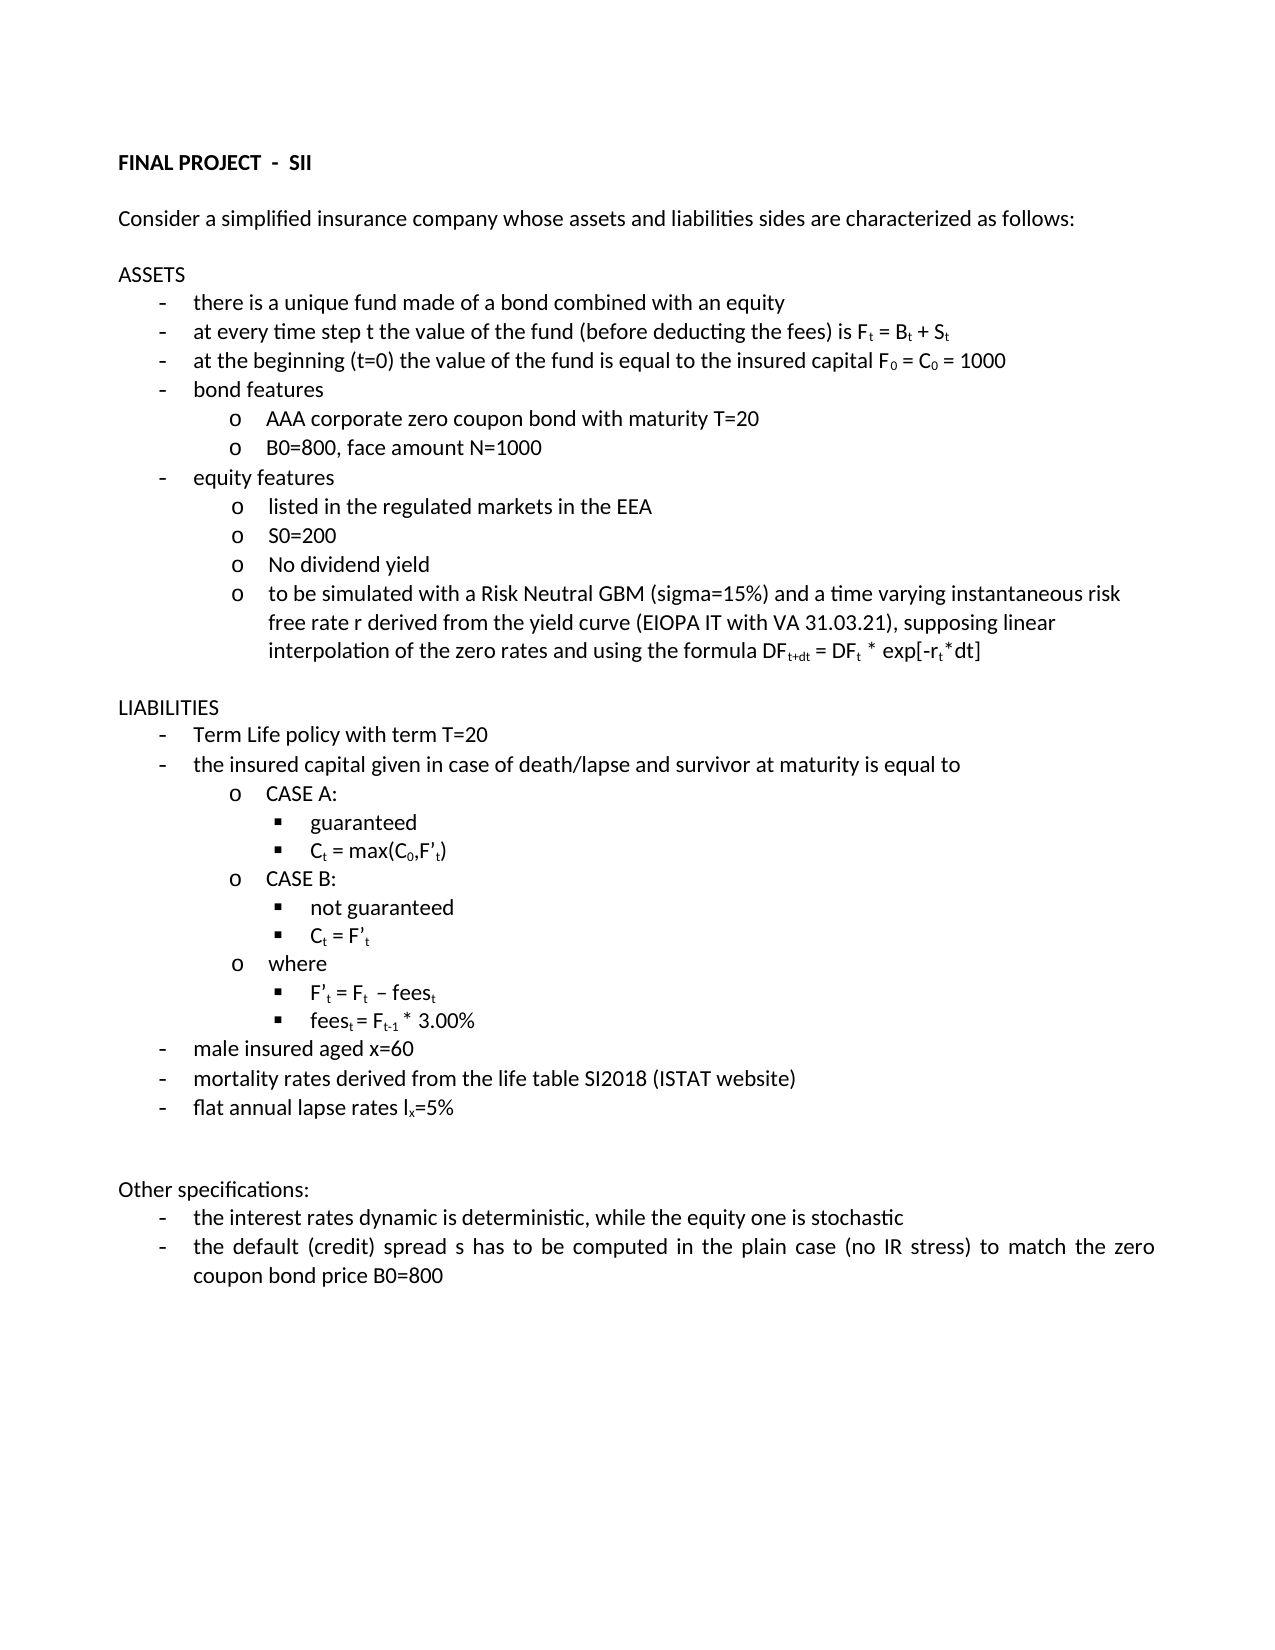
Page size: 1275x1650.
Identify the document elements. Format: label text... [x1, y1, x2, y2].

list AAA corporate zero coupon bond with maturity T=20 [228, 404, 1157, 433]
list B0=800, face amount N=1000 [228, 433, 1157, 463]
list where [231, 949, 1157, 978]
list mortality rates derived from the life table SI2018 (ISTAT website) [156, 1064, 1157, 1093]
list at every time step t the value of the fund (before deducting the fees) is Ft = Bt + St [156, 317, 1157, 346]
list equity features [156, 463, 1157, 492]
list not guaranteed [273, 893, 1157, 921]
list the insured capital given in case of death/lapse and survivor at maturity is equal to [156, 750, 1157, 779]
text Consider a simplified insurance company whose assets and liabilities sides are characterized as follows: [118, 204, 1157, 232]
list to be simulated with a Risk Neutral GBM (sigma=15%) and a time varying instantaneous risk free rate r derived from the yield curve (EIOPA IT with VA 31.03.21), supposing linear interpolation of the zero rates and using the formula DFt+dt = DFt * exp[‐rt*dt] [231, 579, 1157, 664]
list male insured aged x=60 [156, 1034, 1157, 1064]
list Ct = F’t [273, 921, 1157, 949]
list the interest rates dynamic is deterministic, while the equity one is stochastic [156, 1203, 1157, 1232]
list CASE B: [228, 864, 1157, 893]
list the default (credit) spread s has to be computed in the plain case (no IR stress) to match the zero coupon bond price B0=800 [156, 1232, 1157, 1290]
list at the beginning (t=0) the value of the fund is equal to the insured capital F0 = C0 = 1000 [156, 346, 1157, 375]
list CASE A: [228, 779, 1157, 808]
list listed in the regulated markets in the EEA [231, 492, 1157, 521]
list feest = Ft-1 * 3.00% [273, 1007, 1157, 1034]
text Other specifications: [118, 1175, 1157, 1203]
list Ct = max(C0,F’t) [273, 836, 1157, 864]
list S0=200 [231, 521, 1157, 550]
list guaranteed [273, 808, 1157, 836]
text FINAL PROJECT - SII [118, 148, 1157, 176]
text ASSETS [118, 260, 1157, 288]
list No dividend yield [231, 550, 1157, 579]
list Term Life policy with term T=20 [156, 721, 1157, 750]
text LIABILITIES [118, 693, 1157, 721]
list bond features [156, 375, 1157, 404]
list flat annual lapse rates lx=5% [156, 1093, 1157, 1122]
list there is a unique fund made of a bond combined with an equity [156, 288, 1157, 317]
list F’t = Ft – feest [273, 978, 1157, 1007]
